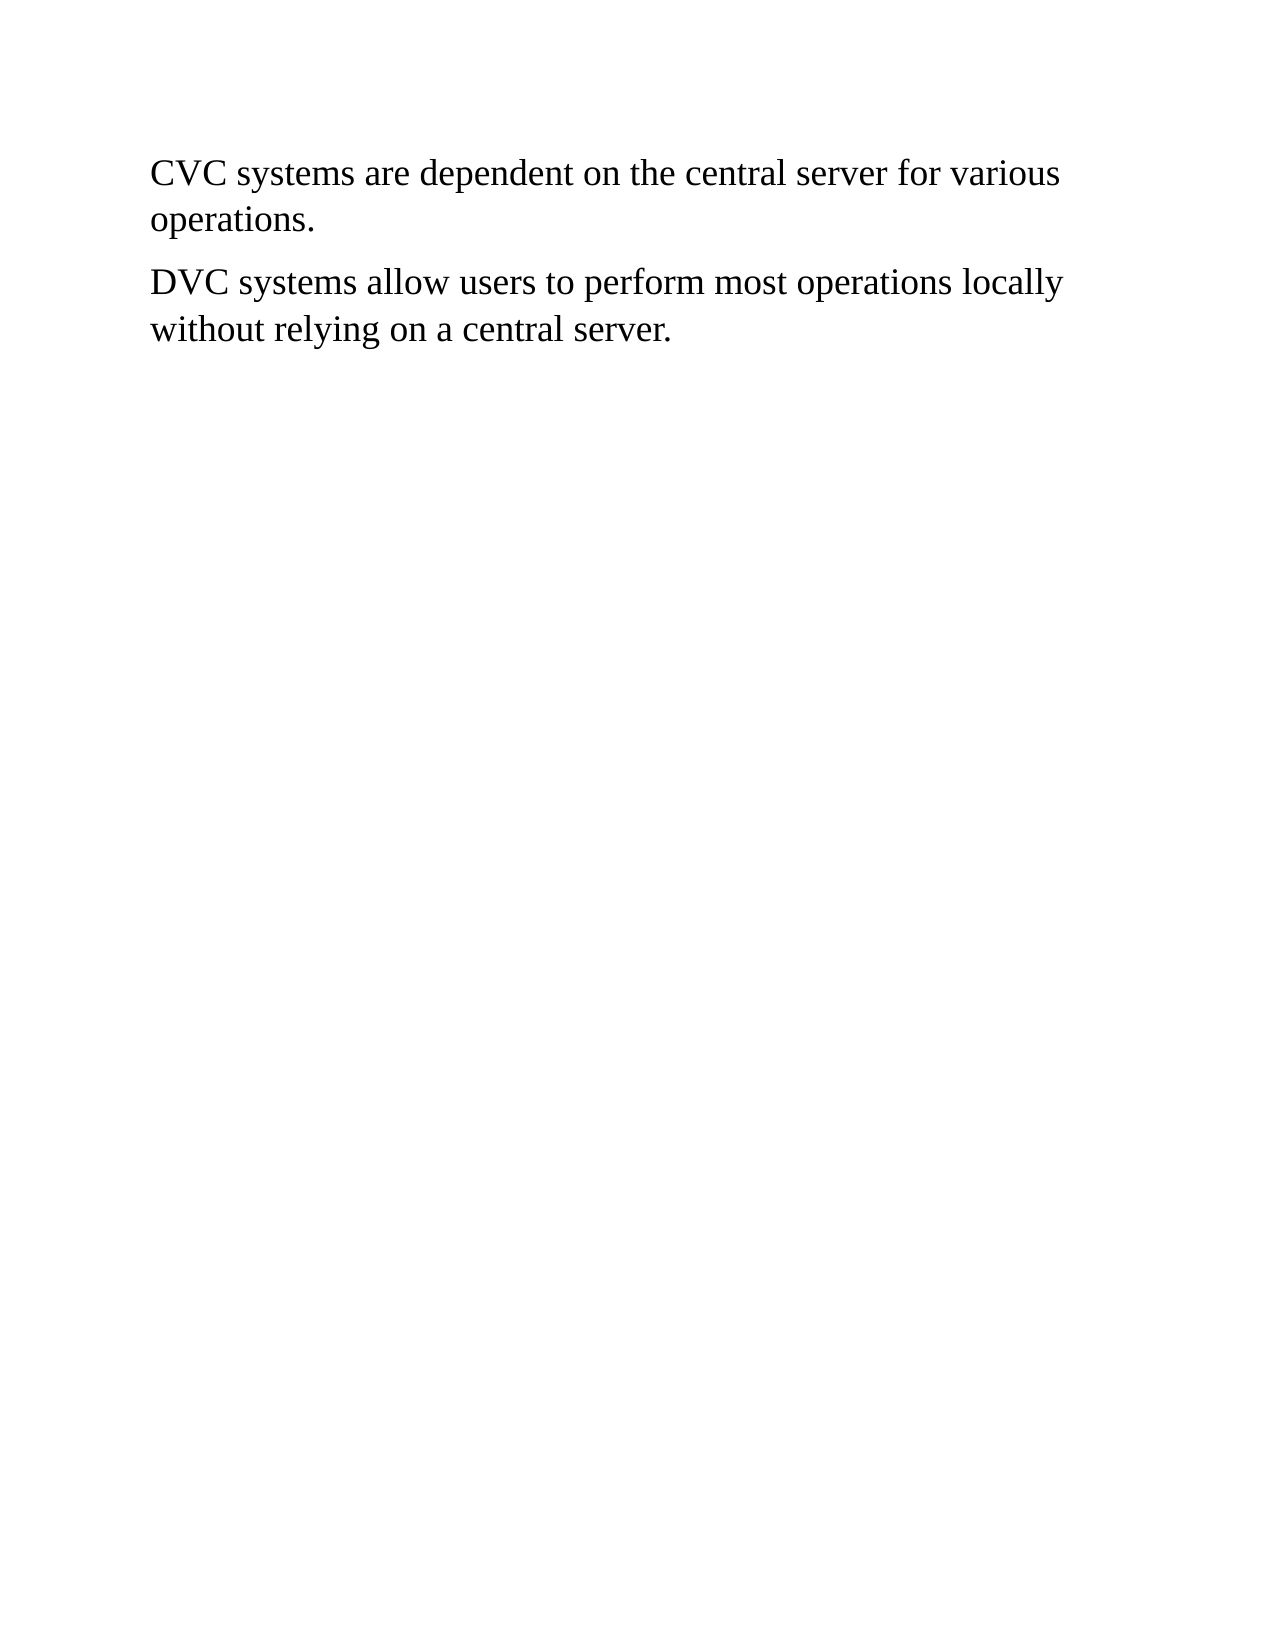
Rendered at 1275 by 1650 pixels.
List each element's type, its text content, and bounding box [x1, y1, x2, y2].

text CVC systems are dependent on the central server for various operations. [150, 150, 1125, 240]
text DVC systems allow users to perform most operations locally without relying on a central server. [150, 260, 1125, 349]
